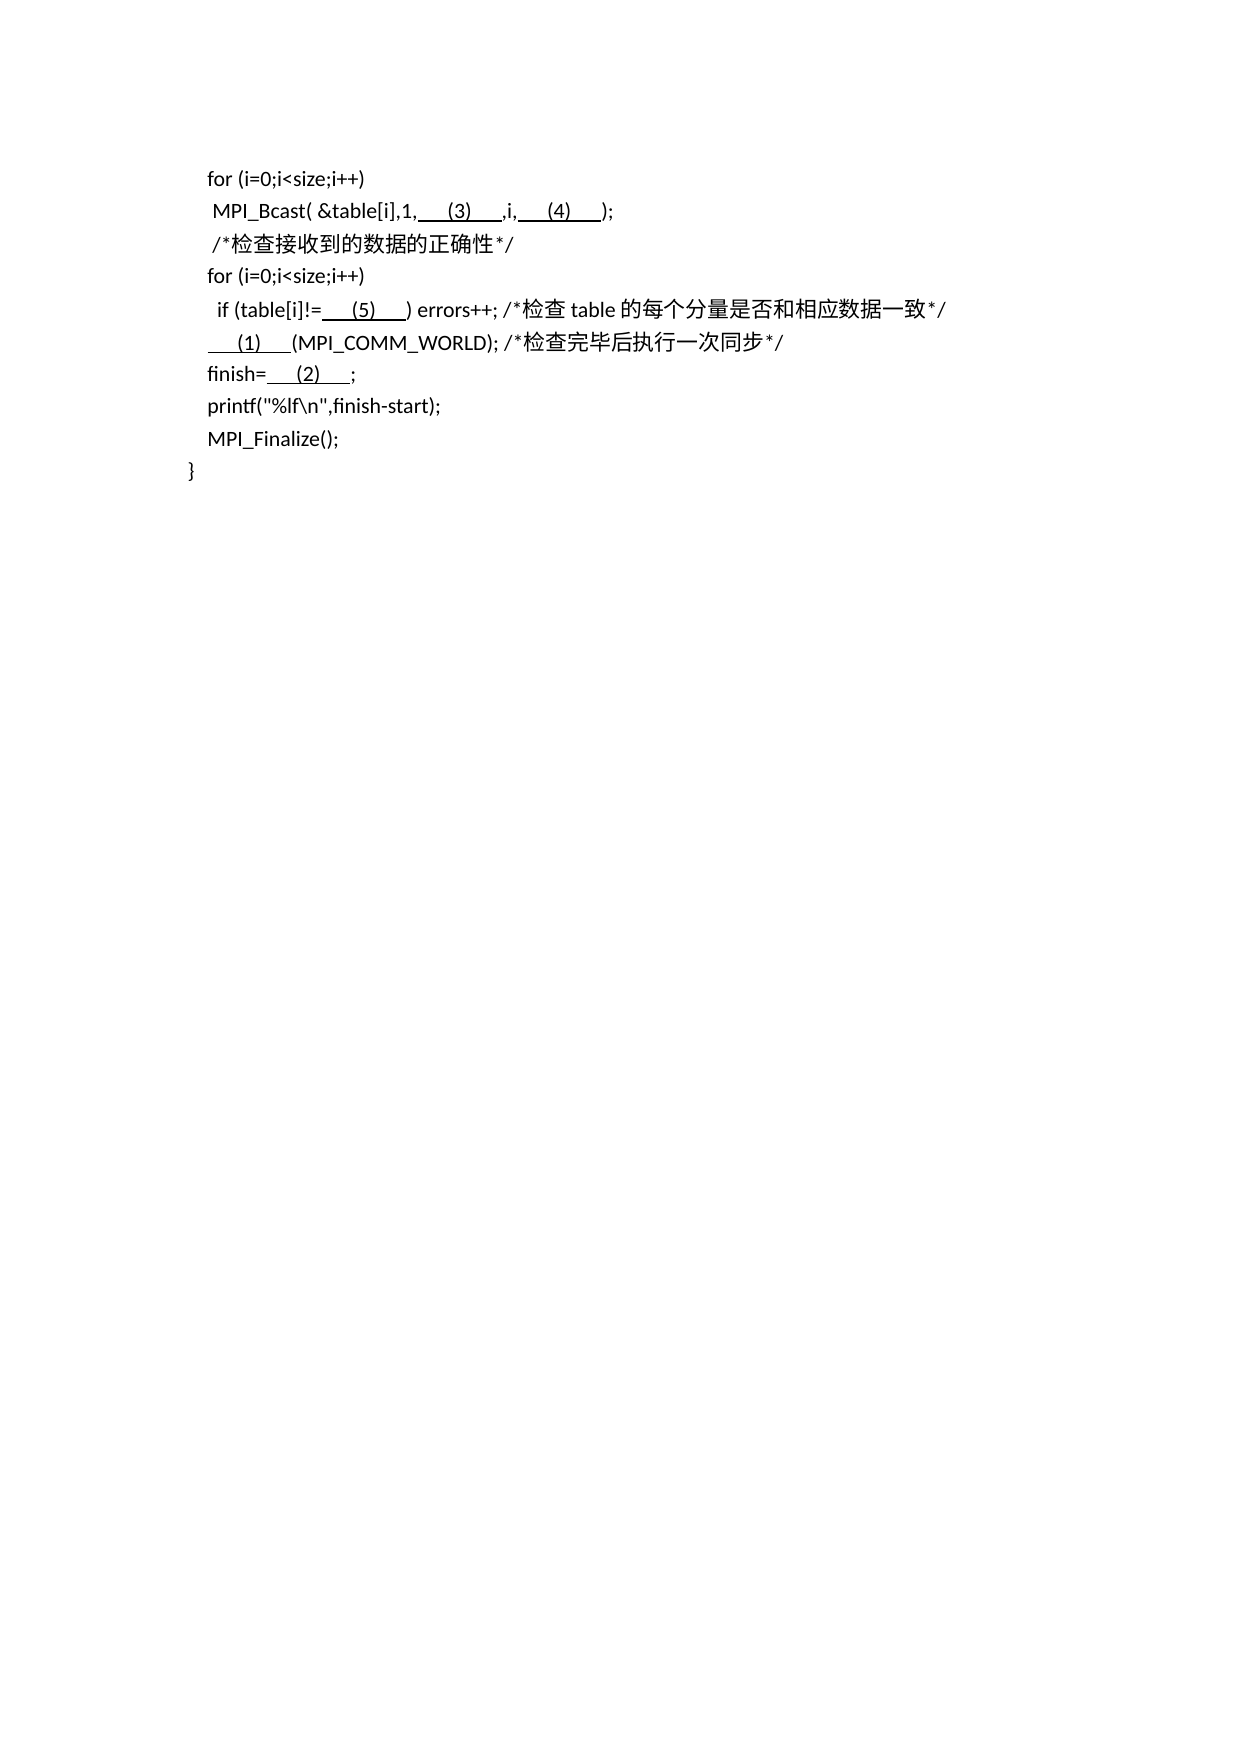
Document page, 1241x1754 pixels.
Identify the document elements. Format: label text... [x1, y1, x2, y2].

list for (i=0;i<size;i++) [187, 162, 1053, 194]
list finish= (2) ; [187, 357, 1053, 389]
list (1) (MPI_COMM_WORLD); /*检查完毕后执行一次同步*/ [187, 324, 1053, 357]
list MPI_Bcast( &table[i],1, (3) ,i, (4) ); [187, 194, 1053, 227]
list } [187, 454, 1053, 487]
list MPI_Finalize(); [187, 422, 1053, 454]
list if (table[i]!= (5) ) errors++; /*检查table的每个分量是否和相应数据一致*/ [187, 292, 1053, 324]
list for (i=0;i<size;i++) [187, 259, 1053, 292]
list /*检查接收到的数据的正确性*/ [187, 227, 1053, 259]
list printf("%lf\n",finish-start); [187, 389, 1053, 422]
